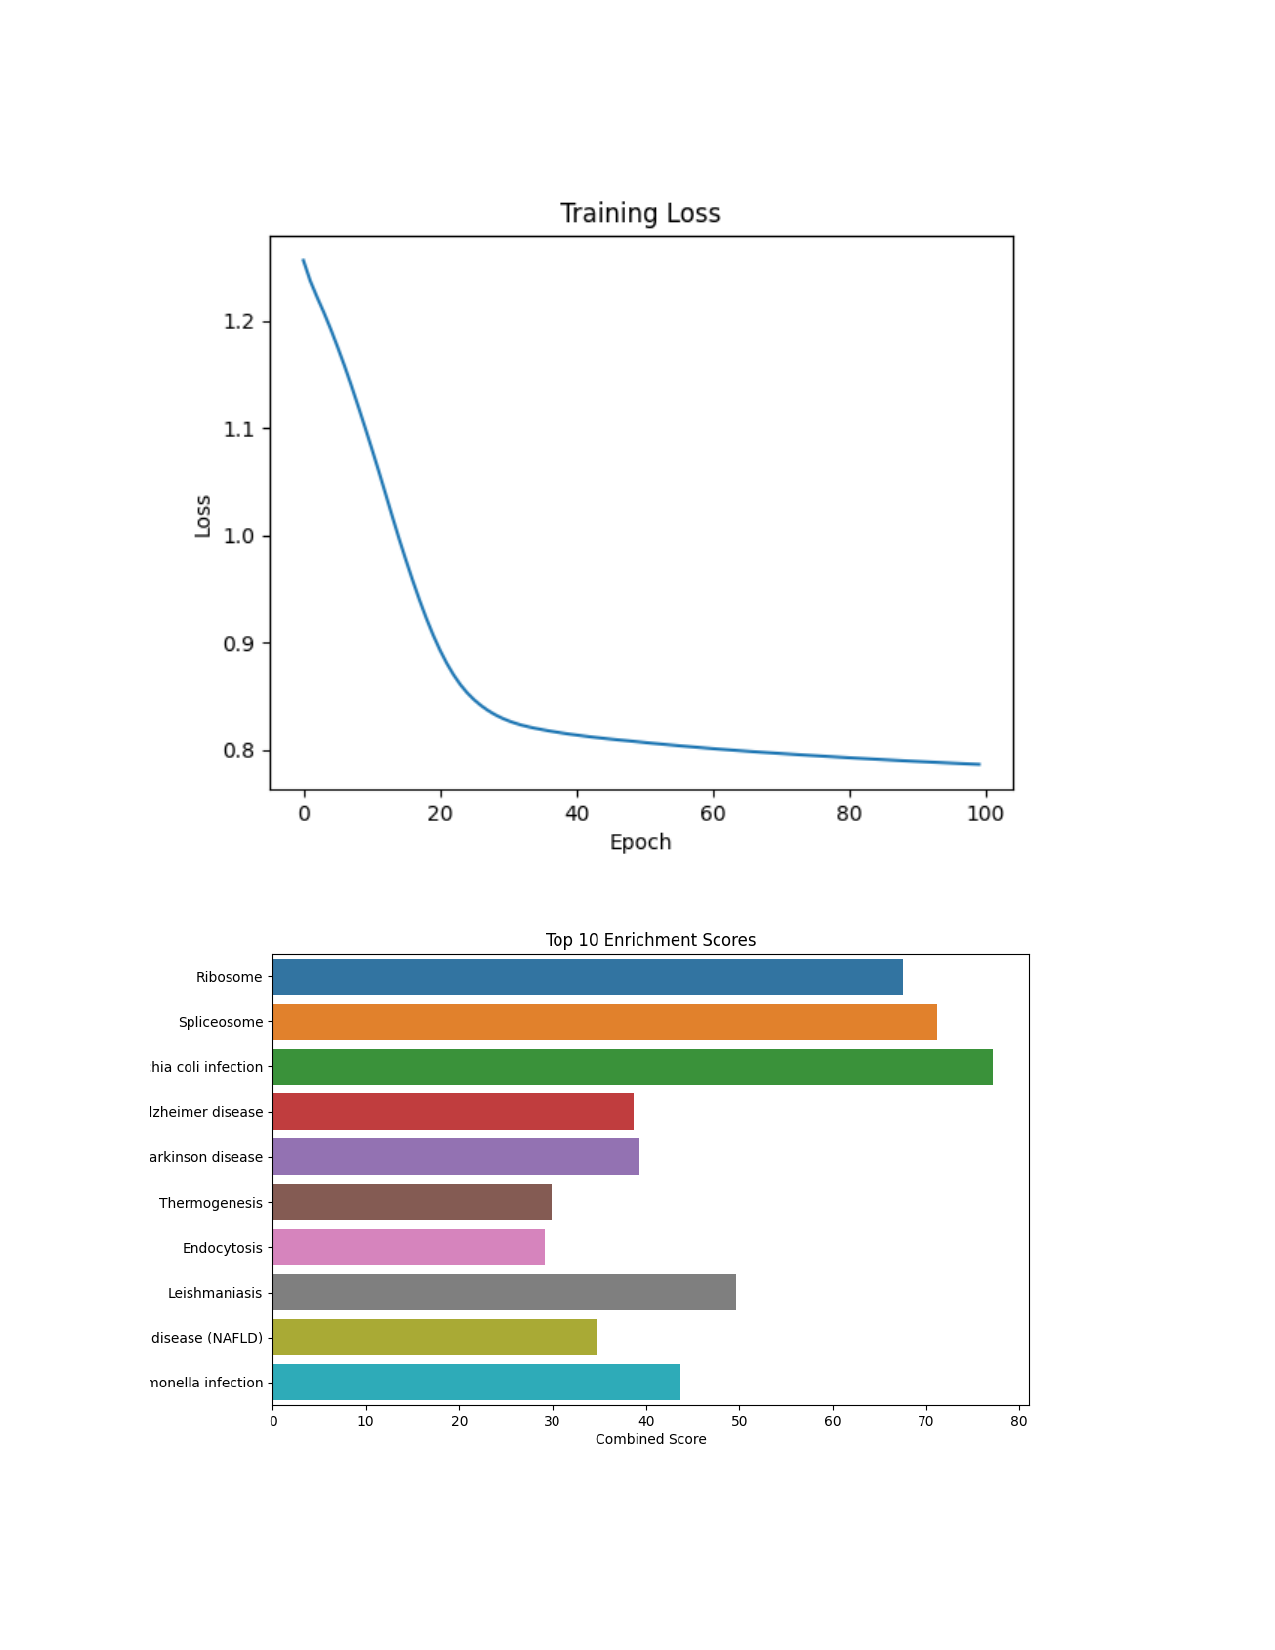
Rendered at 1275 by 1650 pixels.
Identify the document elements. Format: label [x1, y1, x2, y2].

picture [150, 883, 1125, 1469]
picture [150, 150, 1109, 869]
